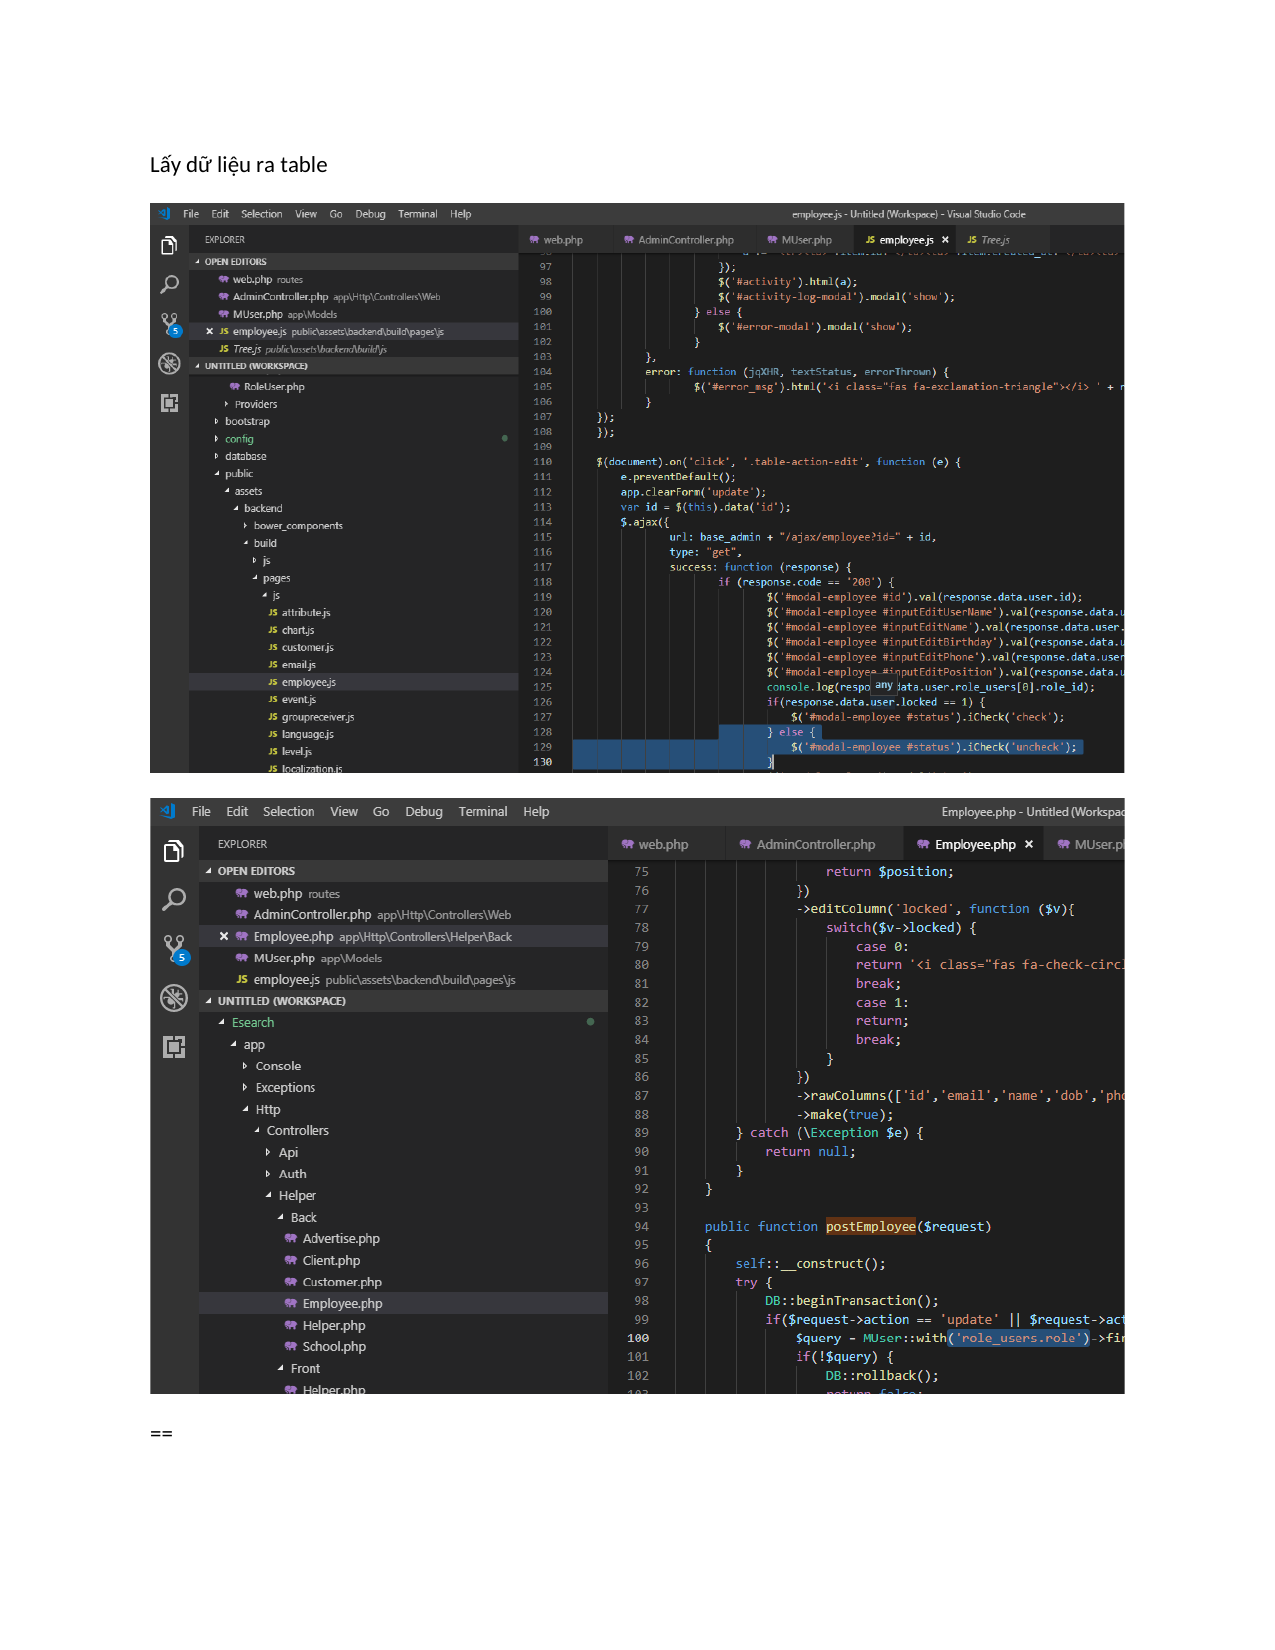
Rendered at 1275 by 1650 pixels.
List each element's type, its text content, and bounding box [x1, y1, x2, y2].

picture [150, 798, 1125, 1394]
text Lấy dữ liệu ra table [150, 150, 1125, 178]
text == [150, 1419, 1125, 1447]
picture [150, 203, 1125, 773]
